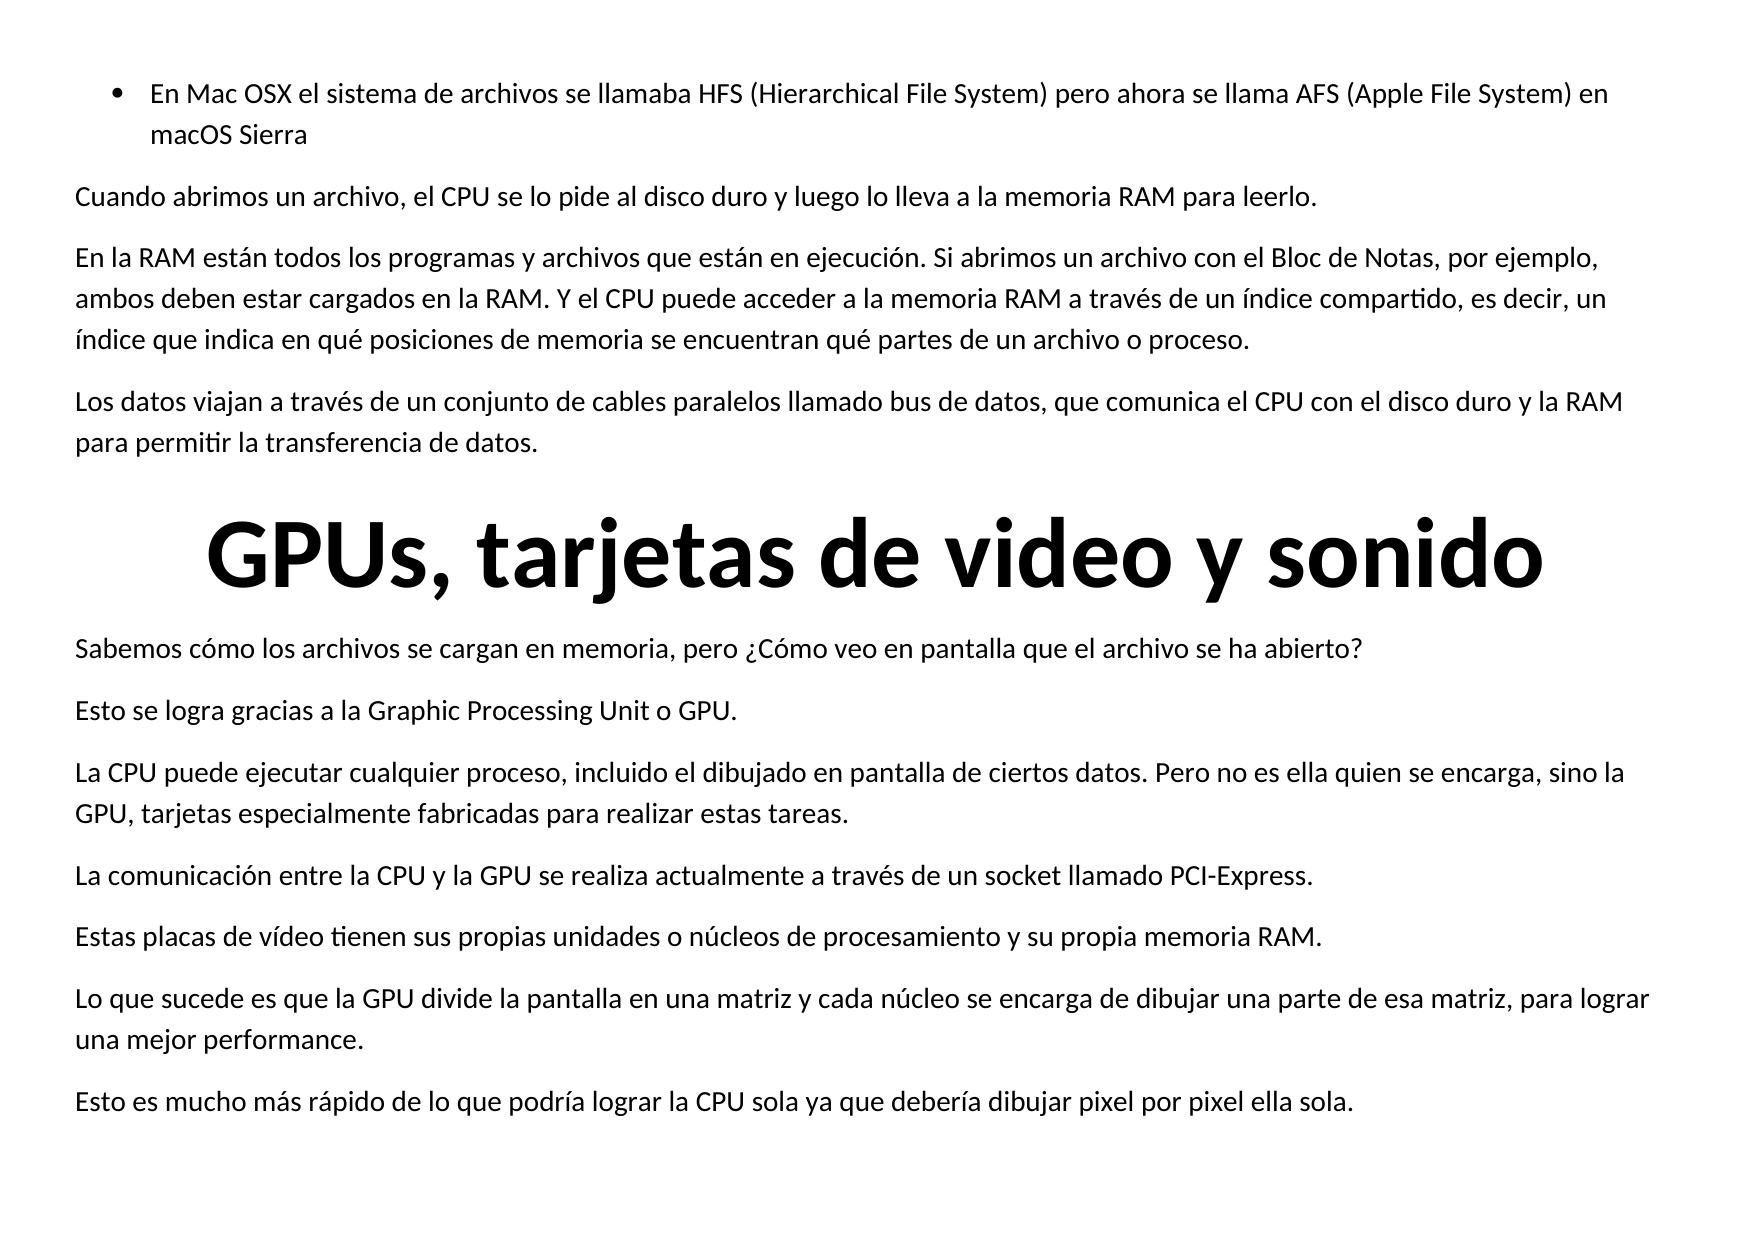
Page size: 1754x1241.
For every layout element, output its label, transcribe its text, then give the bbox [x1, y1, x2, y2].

text Sabemos cómo los archivos se cargan en memoria, pero ¿Cómo veo en pantalla que el archivo se ha abierto? [75, 630, 1679, 666]
text Esto es mucho más rápido de lo que podría lograr la CPU sola ya que debería dibujar pixel por pixel ella sola. [75, 1083, 1679, 1118]
text La comunicación entre la CPU y la GPU se realiza actualmente a través de un socket llamado PCI-Express. [75, 857, 1679, 892]
text En la RAM están todos los programas y archivos que están en ejecución. Si abrimos un archivo con el Bloc de Notas, por ejemplo, ambos deben estar cargados en la RAM. Y el CPU puede acceder a la memoria RAM a través de un índice compartido, es decir, un índice que indica en qué posiciones de memoria se encuentran qué partes de un archivo o proceso. [75, 239, 1679, 357]
text Cuando abrimos un archivo, el CPU se lo pide al disco duro y luego lo lleva a la memoria RAM para leerlo. [75, 178, 1679, 213]
text Esto se logra gracias a la Graphic Processing Unit o GPU. [75, 692, 1679, 728]
text Lo que sucede es que la GPU divide la pantalla en una matriz y cada núcleo se encarga de dibujar una parte de esa matriz, para lograr una mejor performance. [75, 980, 1679, 1057]
list En Mac OSX el sistema de archivos se llamaba HFS (Hierarchical File System) pero ahora se llama AFS (Apple File System) en macOS Sierra [112, 75, 1679, 152]
text Los datos viajan a través de un conjunto de cables paralelos llamado bus de datos, que comunica el CPU con el disco duro y la RAM para permitir la transferencia de datos. [75, 383, 1679, 460]
text Estas placas de vídeo tienen sus propias unidades o núcleos de procesamiento y su propia memoria RAM. [75, 918, 1679, 954]
subtitle GPUs, tarjetas de video y sonido [75, 490, 1679, 612]
text La CPU puede ejecutar cualquier proceso, incluido el dibujado en pantalla de ciertos datos. Pero no es ella quien se encarga, sino la GPU, tarjetas especialmente fabricadas para realizar estas tareas. [75, 754, 1679, 830]
